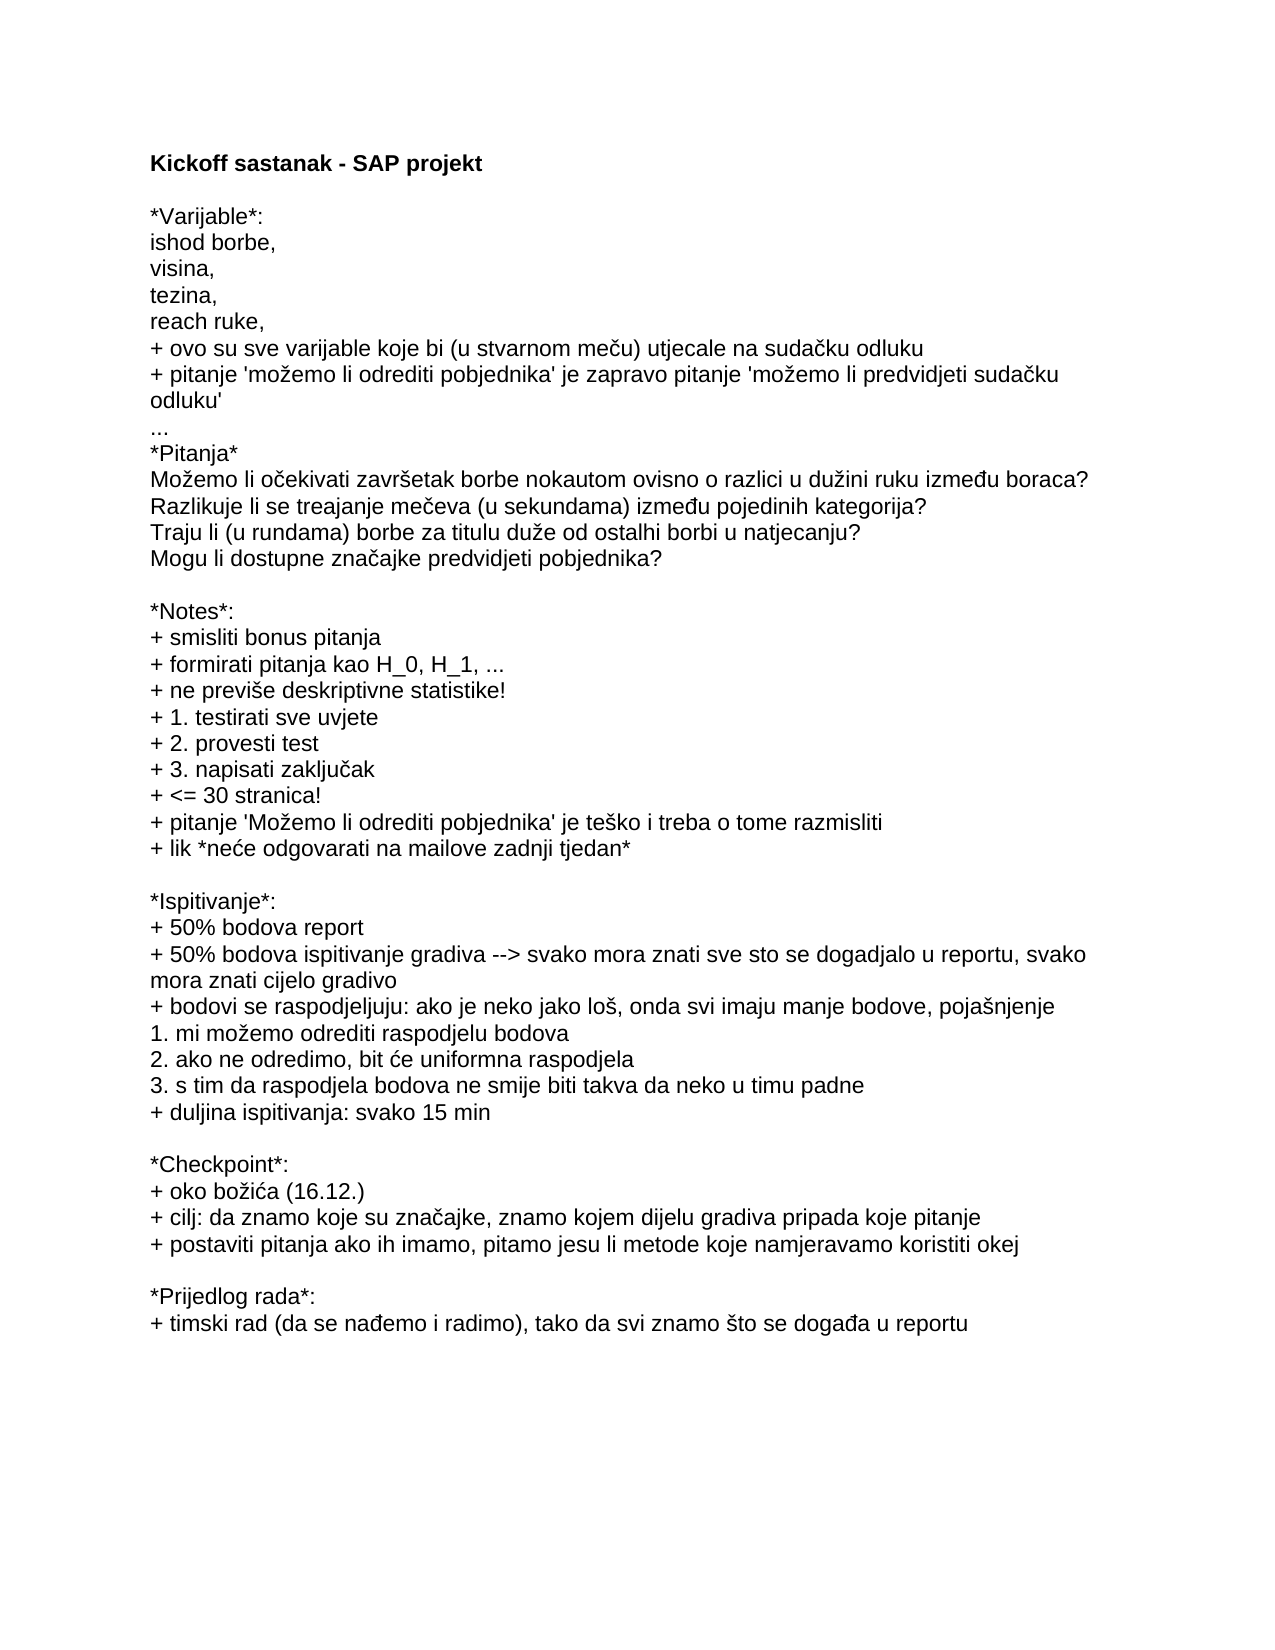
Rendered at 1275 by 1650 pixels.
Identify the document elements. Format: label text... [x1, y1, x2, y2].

text *Notes*: [150, 598, 1125, 624]
text + pitanje 'možemo li odrediti pobjednika' je zapravo pitanje 'možemo li predvidjeti sudačku odluku' [150, 361, 1125, 413]
text 1. mi možemo odrediti raspodjelu bodova [150, 1020, 1125, 1046]
text reach ruke, [150, 308, 1125, 334]
text + <= 30 stranica! [150, 782, 1125, 809]
text 2. ako ne odredimo, bit će uniformna raspodjela [150, 1046, 1125, 1072]
text + duljina ispitivanja: svako 15 min [150, 1099, 1125, 1125]
text + oko božića (16.12.) [150, 1178, 1125, 1204]
text + 50% bodova ispitivanje gradiva --> svako mora znati sve sto se dogadjalo u reportu, svako mora znati cijelo gradivo [150, 941, 1125, 993]
text + 50% bodova report [150, 914, 1125, 941]
text Mogu li dostupne značajke predvidjeti pobjednika? [150, 545, 1125, 572]
text + postaviti pitanja ako ih imamo, pitamo jesu li metode koje namjeravamo koristiti okej [150, 1231, 1125, 1257]
text Razlikuje li se treajanje mečeva (u sekundama) između pojedinih kategorija? [150, 493, 1125, 519]
text *Checkpoint*: [150, 1151, 1125, 1178]
text + ovo su sve varijable koje bi (u stvarnom meču) utjecale na sudačku odluku [150, 334, 1125, 361]
text ishod borbe, [150, 229, 1125, 255]
text tezina, [150, 282, 1125, 308]
text Traju li (u rundama) borbe za titulu duže od ostalhi borbi u natjecanju? [150, 519, 1125, 545]
text + bodovi se raspodjeljuju: ako je neko jako loš, onda svi imaju manje bodove, pojašnjenje [150, 993, 1125, 1020]
text Kickoff sastanak - SAP projekt [150, 150, 1125, 176]
text *Ispitivanje*: [150, 888, 1125, 914]
text + 2. provesti test [150, 730, 1125, 756]
text ... [150, 413, 1125, 440]
text + pitanje 'Možemo li odrediti pobjednika' je teško i treba o tome razmisliti [150, 809, 1125, 835]
text + 3. napisati zaključak [150, 756, 1125, 782]
text + formirati pitanja kao H_0, H_1, ... [150, 651, 1125, 677]
text + timski rad (da se nađemo i radimo), tako da svi znamo što se događa u reportu [150, 1309, 1125, 1336]
text + ne previše deskriptivne statistike! [150, 677, 1125, 703]
text *Varijable*: [150, 203, 1125, 229]
text + 1. testirati sve uvjete [150, 703, 1125, 730]
text *Prijedlog rada*: [150, 1283, 1125, 1309]
text 3. s tim da raspodjela bodova ne smije biti takva da neko u timu padne [150, 1072, 1125, 1099]
text + smisliti bonus pitanja [150, 624, 1125, 651]
text + lik *neće odgovarati na mailove zadnji tjedan* [150, 835, 1125, 862]
text visina, [150, 255, 1125, 282]
text Možemo li očekivati završetak borbe nokautom ovisno o razlici u dužini ruku između boraca? [150, 466, 1125, 493]
text *Pitanja* [150, 440, 1125, 466]
text + cilj: da znamo koje su značajke, znamo kojem dijelu gradiva pripada koje pitanje [150, 1204, 1125, 1231]
